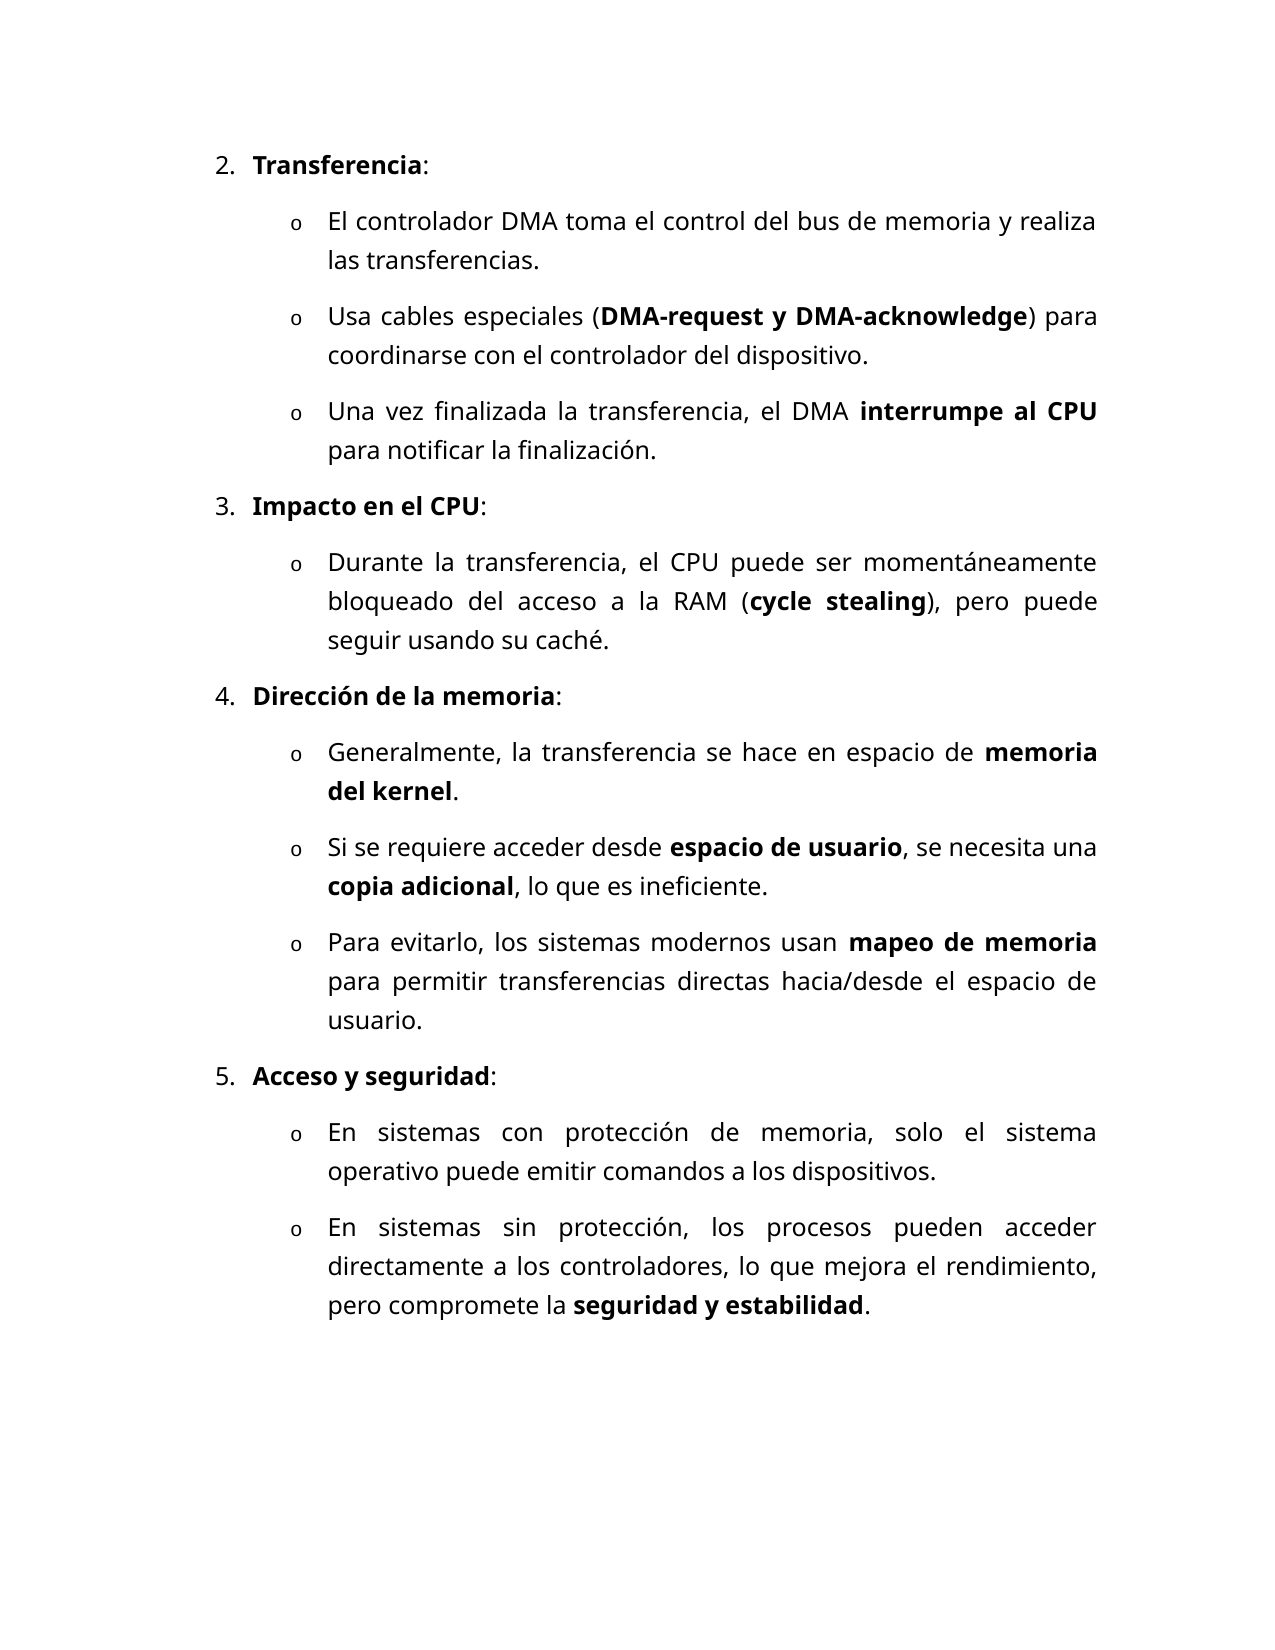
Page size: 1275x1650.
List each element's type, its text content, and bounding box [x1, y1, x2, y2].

list Impacto en el CPU: [215, 488, 1098, 522]
list Durante la transferencia, el CPU puede ser momentáneamente bloqueado del acceso a la RAM (cycle stealing), pero puede seguir usando su caché. [290, 544, 1098, 657]
list El controlador DMA toma el control del bus de memoria y realiza las transferencias. [290, 203, 1098, 277]
list Para evitarlo, los sistemas modernos usan mapeo de memoria para permitir transferencias directas hacia/desde el espacio de usuario. [290, 924, 1098, 1037]
list Acceso y seguridad: [215, 1058, 1098, 1092]
list En sistemas sin protección, los procesos pueden acceder directamente a los controladores, lo que mejora el rendimiento, pero compromete la seguridad y estabilidad. [290, 1209, 1098, 1322]
list Dirección de la memoria: [215, 678, 1098, 712]
list Una vez finalizada la transferencia, el DMA interrumpe al CPU para notificar la finalización. [290, 393, 1098, 467]
list Transferencia: [215, 148, 1098, 182]
list En sistemas con protección de memoria, solo el sistema operativo puede emitir comandos a los dispositivos. [290, 1114, 1098, 1187]
list Si se requiere acceder desde espacio de usuario, se necesita una copia adicional, lo que es ineficiente. [290, 829, 1098, 902]
list Generalmente, la transferencia se hace en espacio de memoria del kernel. [290, 734, 1098, 807]
list Usa cables especiales (DMA-request y DMA-acknowledge) para coordinarse con el controlador del dispositivo. [290, 298, 1098, 372]
